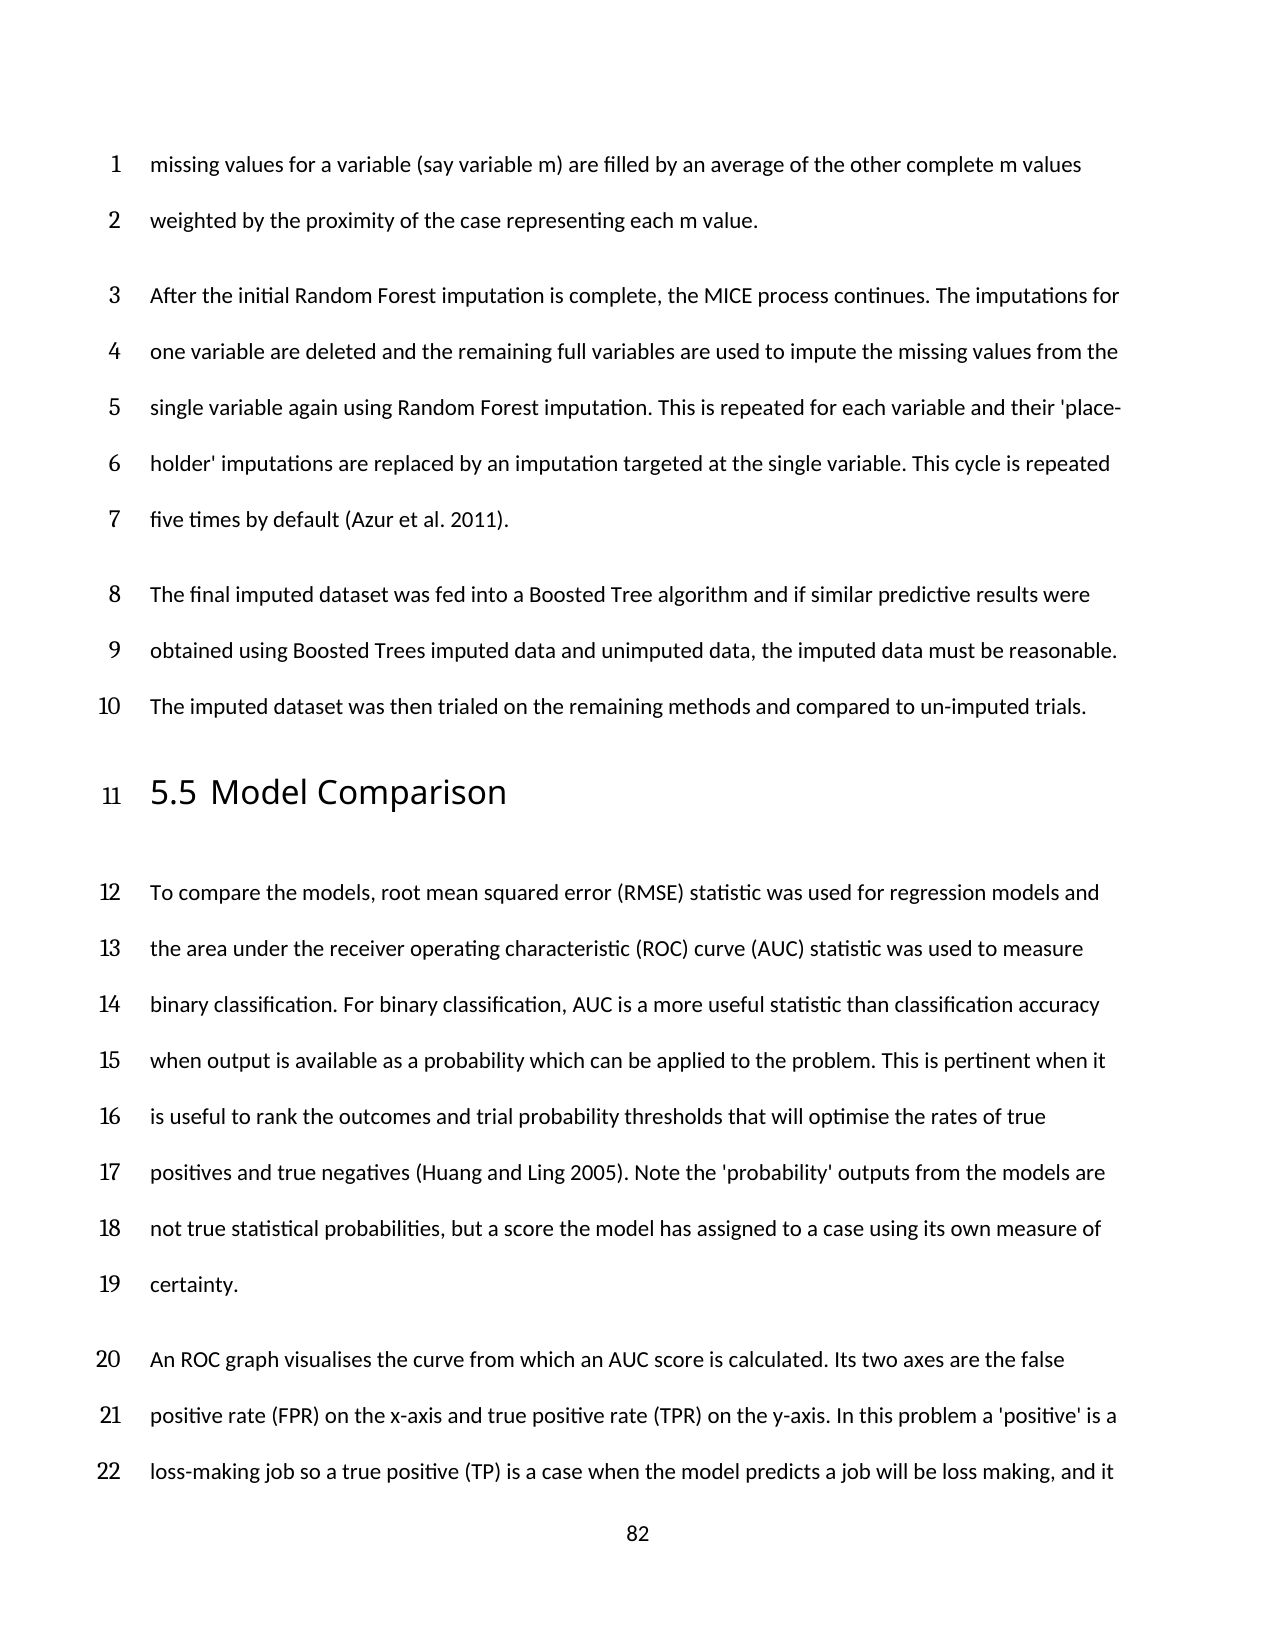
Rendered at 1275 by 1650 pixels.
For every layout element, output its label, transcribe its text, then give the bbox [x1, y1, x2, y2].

text To compare the models, root mean squared error (RMSE) statistic was used for regression models and the area under the receiver operating characteristic (ROC) curve (AUC) statistic was used to measure binary classification. For binary classification, AUC is a more useful statistic than classification accuracy when output is available as a probability which can be applied to the problem. This is pertinent when it is useful to rank the outcomes and trial probability thresholds that will optimise the rates of true positives and true negatives (Huang and Ling 2005). Note the 'probability' outputs from the models are not true statistical probabilities, but a score the model has assigned to a case using its own measure of certainty. [150, 878, 1125, 1299]
text After the initial Random Forest imputation is complete, the MICE process continues. The imputations for one variable are deleted and the remaining full variables are used to impute the missing values from the single variable again using Random Forest imputation. This is repeated for each variable and their 'place-holder' imputations are replaced by an imputation targeted at the single variable. This cycle is repeated five times by default (Azur et al. 2011). [150, 281, 1125, 533]
text The final imputed dataset was fed into a Boosted Tree algorithm and if similar predictive results were obtained using Boosted Trees imputed data and unimputed data, the imputed data must be reasonable. The imputed dataset was then trialed on the remaining methods and compared to un-imputed trials. [150, 580, 1125, 720]
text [150, 150, 1125, 234]
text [150, 1345, 1125, 1486]
subtitle Model Comparison [150, 769, 1125, 814]
